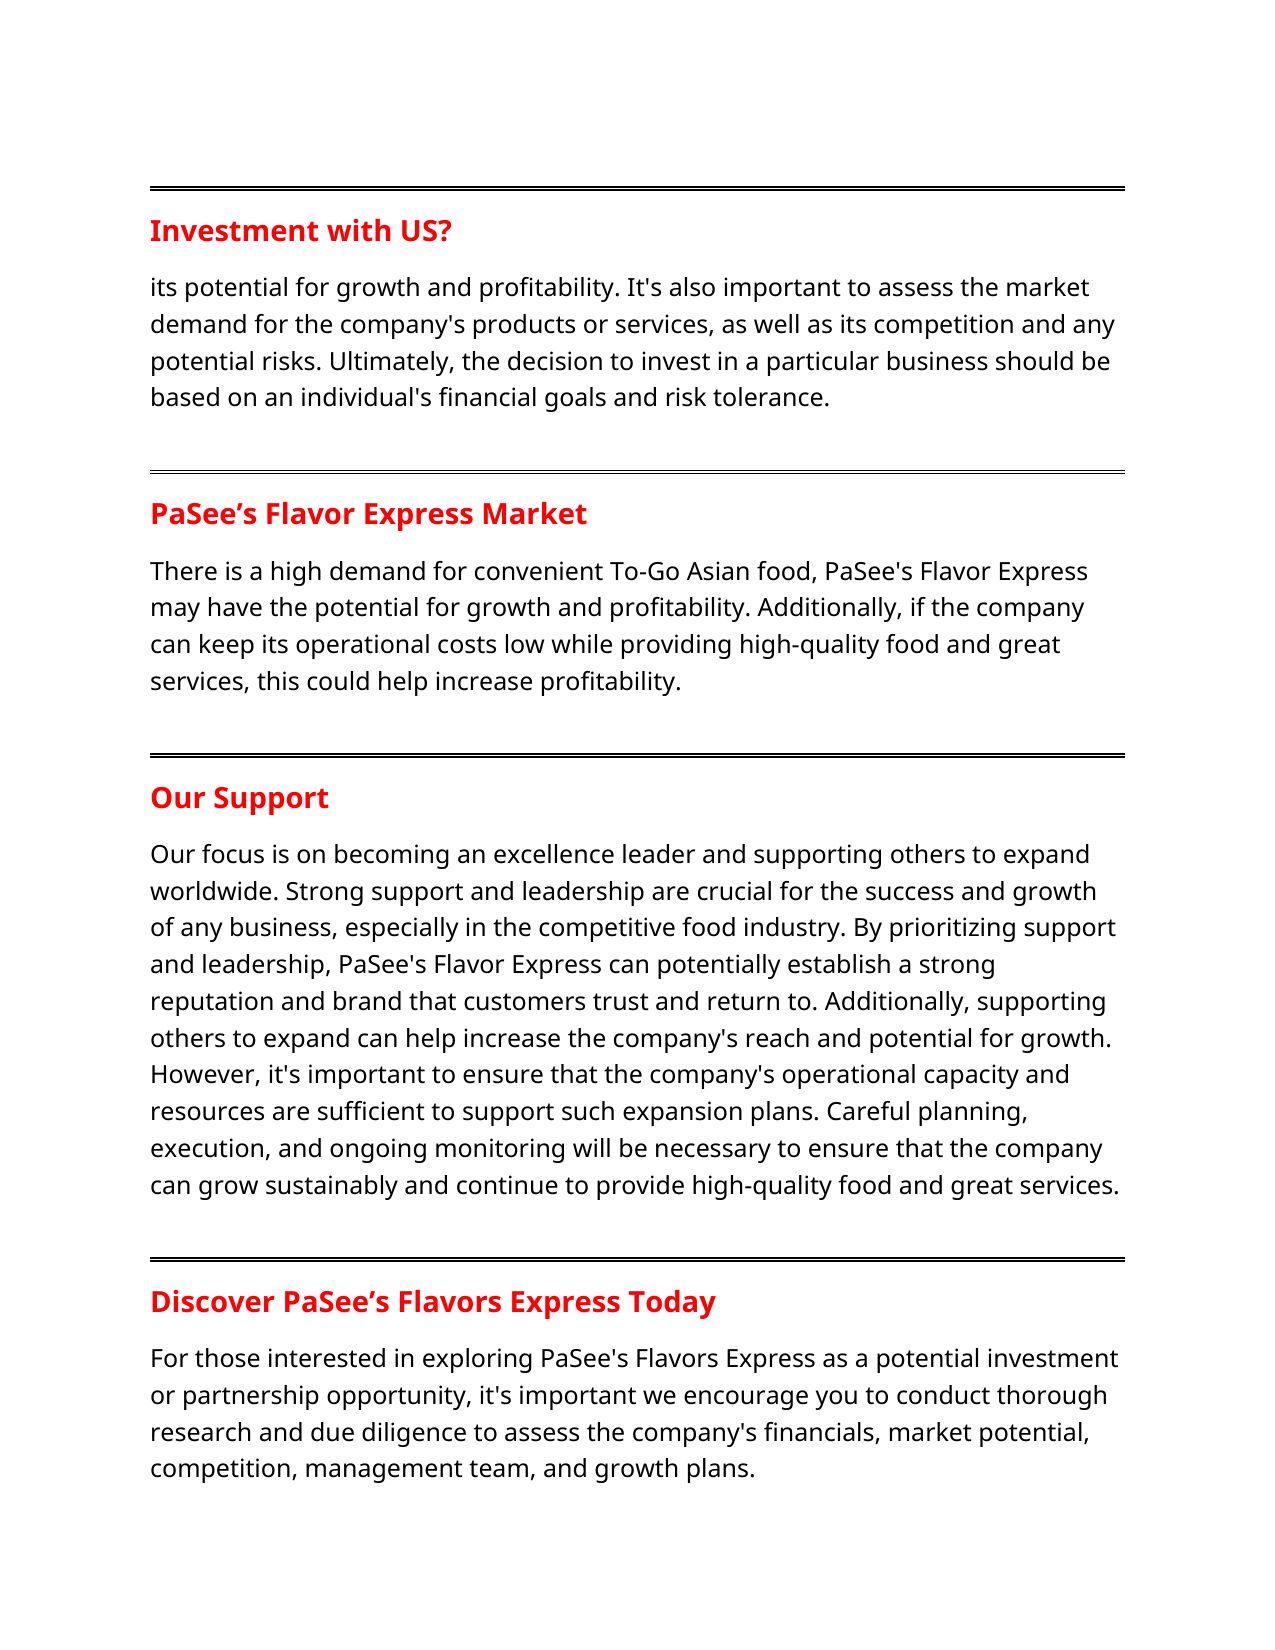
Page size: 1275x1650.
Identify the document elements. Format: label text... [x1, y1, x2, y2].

text Discover PaSee’s Flavors Express Today [150, 1281, 1125, 1321]
text There is a high demand for convenient To-Go Asian food, PaSee's Flavor Express may have the potential for growth and profitability. Additionally, if the company can keep its operational costs low while providing high-quality food and great services, this could help increase profitability. [150, 553, 1125, 697]
text Investment with US? [150, 210, 1125, 250]
text PaSee’s Flavor Express Market [150, 494, 1125, 533]
text For those interested in exploring PaSee's Flavors Express as a potential investment or partnership opportunity, it's important we encourage you to conduct thorough research and due diligence to assess the company's financials, market potential, competition, management team, and growth plans. [150, 1341, 1125, 1485]
text its potential for growth and profitability. It's also important to assess the market demand for the company's products or services, as well as its competition and any potential risks. Ultimately, the decision to invest in a particular business should be based on an individual's financial goals and risk tolerance. [150, 270, 1125, 414]
text Our Support [150, 777, 1125, 817]
text Our focus is on becoming an excellence leader and supporting others to expand worldwide. Strong support and leadership are crucial for the success and growth of any business, especially in the competitive food industry. By prioritizing support and leadership, PaSee's Flavor Express can potentially establish a strong reputation and brand that customers trust and return to. Additionally, supporting others to expand can help increase the company's reach and potential for growth. However, it's important to ensure that the company's operational capacity and resources are sufficient to support such expansion plans. Careful planning, execution, and ongoing monitoring will be necessary to ensure that the company can grow sustainably and continue to provide high-quality food and great services. [150, 837, 1125, 1202]
